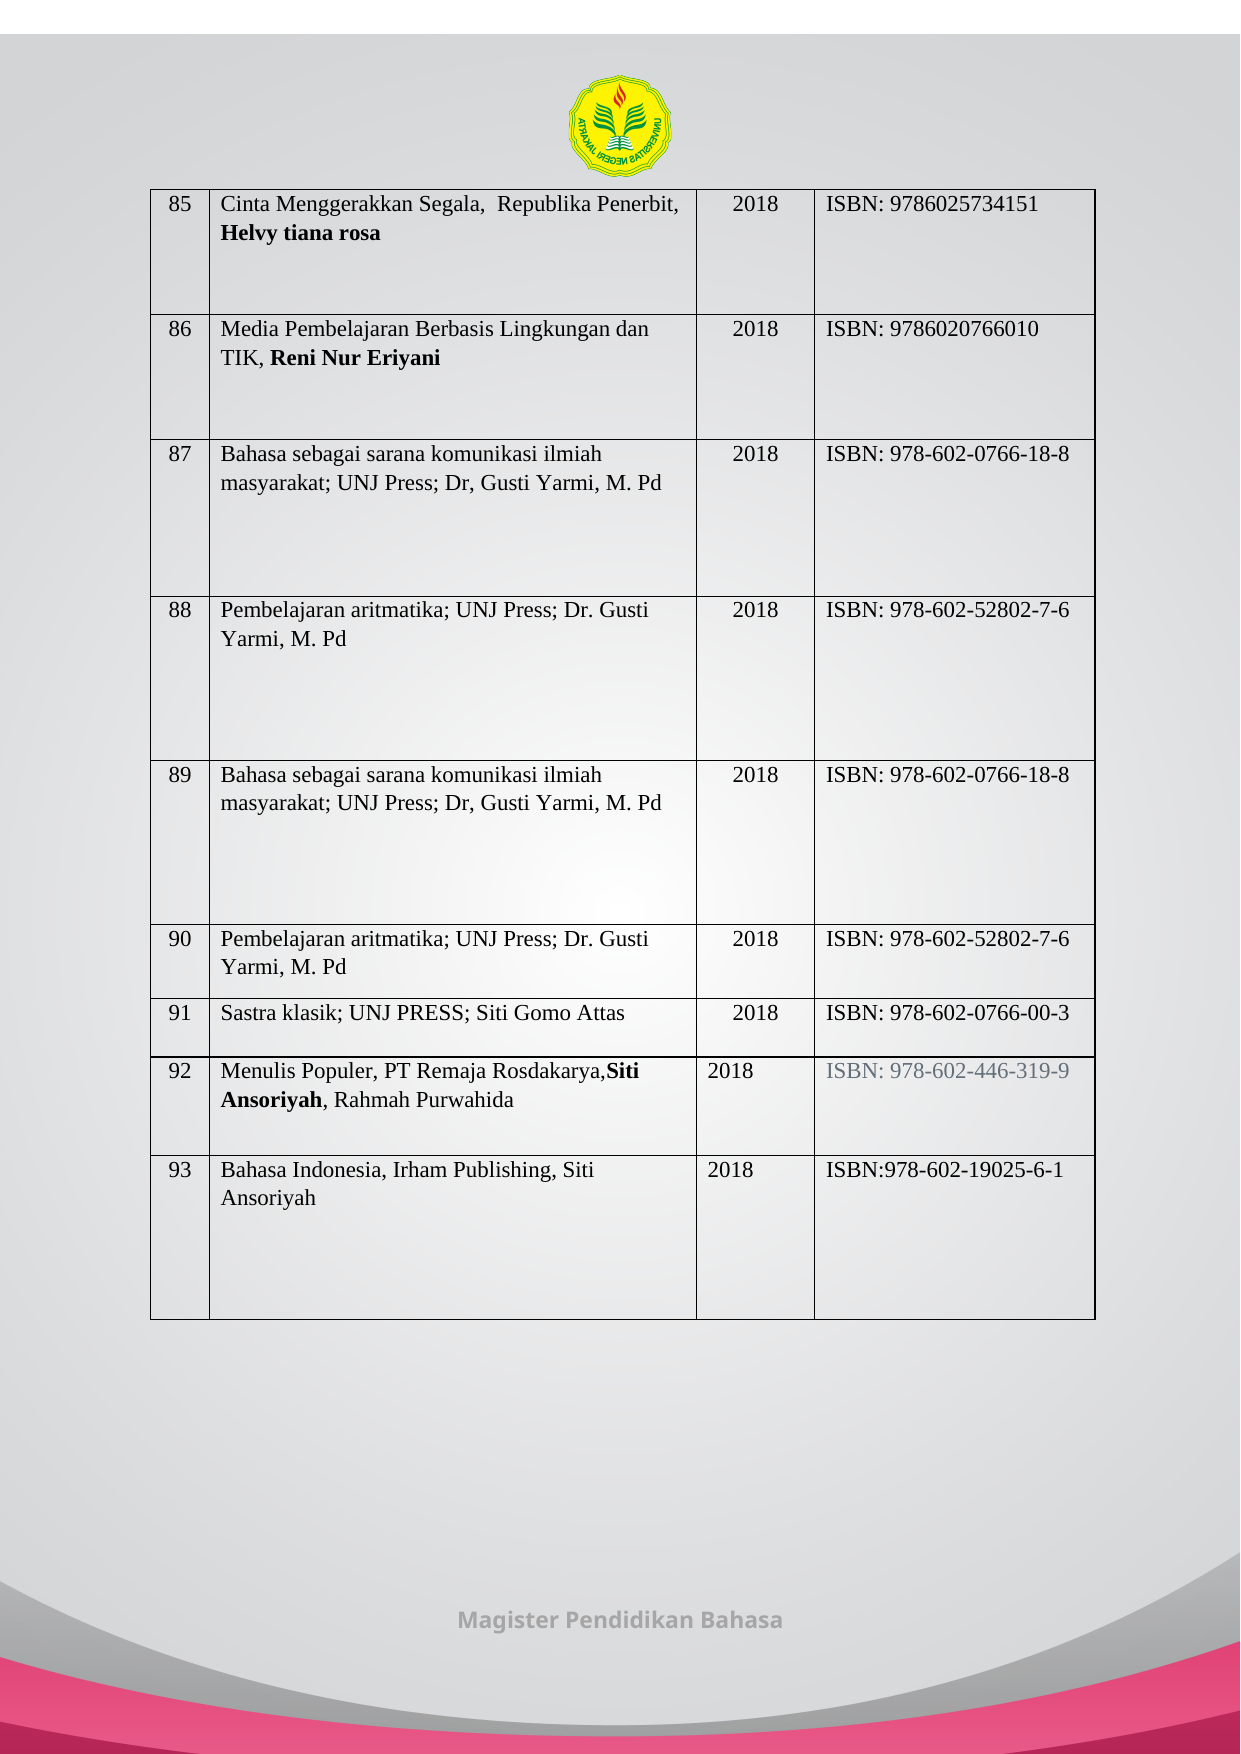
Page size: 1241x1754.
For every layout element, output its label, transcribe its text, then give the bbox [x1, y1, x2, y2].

table_cell 87 [151, 440, 209, 596]
table_cell 2018 [697, 440, 814, 596]
table_cell ISBN: 9786025734151 [815, 190, 1094, 314]
table_cell Media Pembelajaran Berbasis Lingkungan dan TIK, Reni Nur Eriyani [210, 315, 696, 439]
table_cell 2018 [697, 925, 814, 998]
table_cell ISBN: 978-602-0766-18-8 [815, 761, 1094, 924]
table_cell Menulis Populer, PT Remaja Rosdakarya,Siti Ansoriyah, Rahmah Purwahida [210, 1058, 696, 1155]
table_cell ISBN: 978-602-52802-7-6 [815, 925, 1094, 998]
table_cell ISBN: 978-602-0766-18-8 [815, 440, 1094, 596]
table_cell 92 [151, 1058, 209, 1155]
table_cell 2018 [697, 999, 814, 1056]
table_cell 2018 [697, 1156, 814, 1319]
table_cell ISBN: 978-602-0766-00-3 [815, 999, 1094, 1056]
table_cell 85 [151, 190, 209, 314]
table_cell Pembelajaran aritmatika; UNJ Press; Dr. Gusti Yarmi, M. Pd [210, 925, 696, 998]
table_cell 2018 [697, 1058, 814, 1155]
table_cell ISBN:978-602-19025-6-1 [815, 1156, 1094, 1319]
table_cell 91 [151, 999, 209, 1056]
table_cell ISBN: 9786020766010 [815, 315, 1094, 439]
picture [0, 34, 1241, 1754]
table_cell 2018 [697, 190, 814, 314]
table_cell 2018 [697, 597, 814, 759]
table_cell ISBN: 978-602-446-319-9 [815, 1058, 1094, 1155]
table_cell Bahasa Indonesia, Irham Publishing, Siti Ansoriyah [210, 1156, 696, 1319]
table_cell 86 [151, 315, 209, 439]
table_cell 2018 [697, 761, 814, 924]
table_cell 89 [151, 761, 209, 924]
table_cell ISBN: 978-602-52802-7-6 [815, 597, 1094, 759]
table_cell Bahasa sebagai sarana komunikasi ilmiah masyarakat; UNJ Press; Dr, Gusti Yarmi, M. Pd [210, 440, 696, 596]
table_cell Bahasa sebagai sarana komunikasi ilmiah masyarakat; UNJ Press; Dr, Gusti Yarmi, M. Pd [210, 761, 696, 924]
table_cell 88 [151, 597, 209, 759]
table_cell Pembelajaran aritmatika; UNJ Press; Dr. Gusti Yarmi, M. Pd [210, 597, 696, 759]
table_cell 2018 [697, 315, 814, 439]
table_cell Cinta Menggerakkan Segala, Republika Penerbit, Helvy tiana rosa [210, 190, 696, 314]
table_cell 90 [151, 925, 209, 998]
table_cell 93 [151, 1156, 209, 1319]
table_cell Sastra klasik; UNJ PRESS; Siti Gomo Attas [210, 999, 696, 1056]
